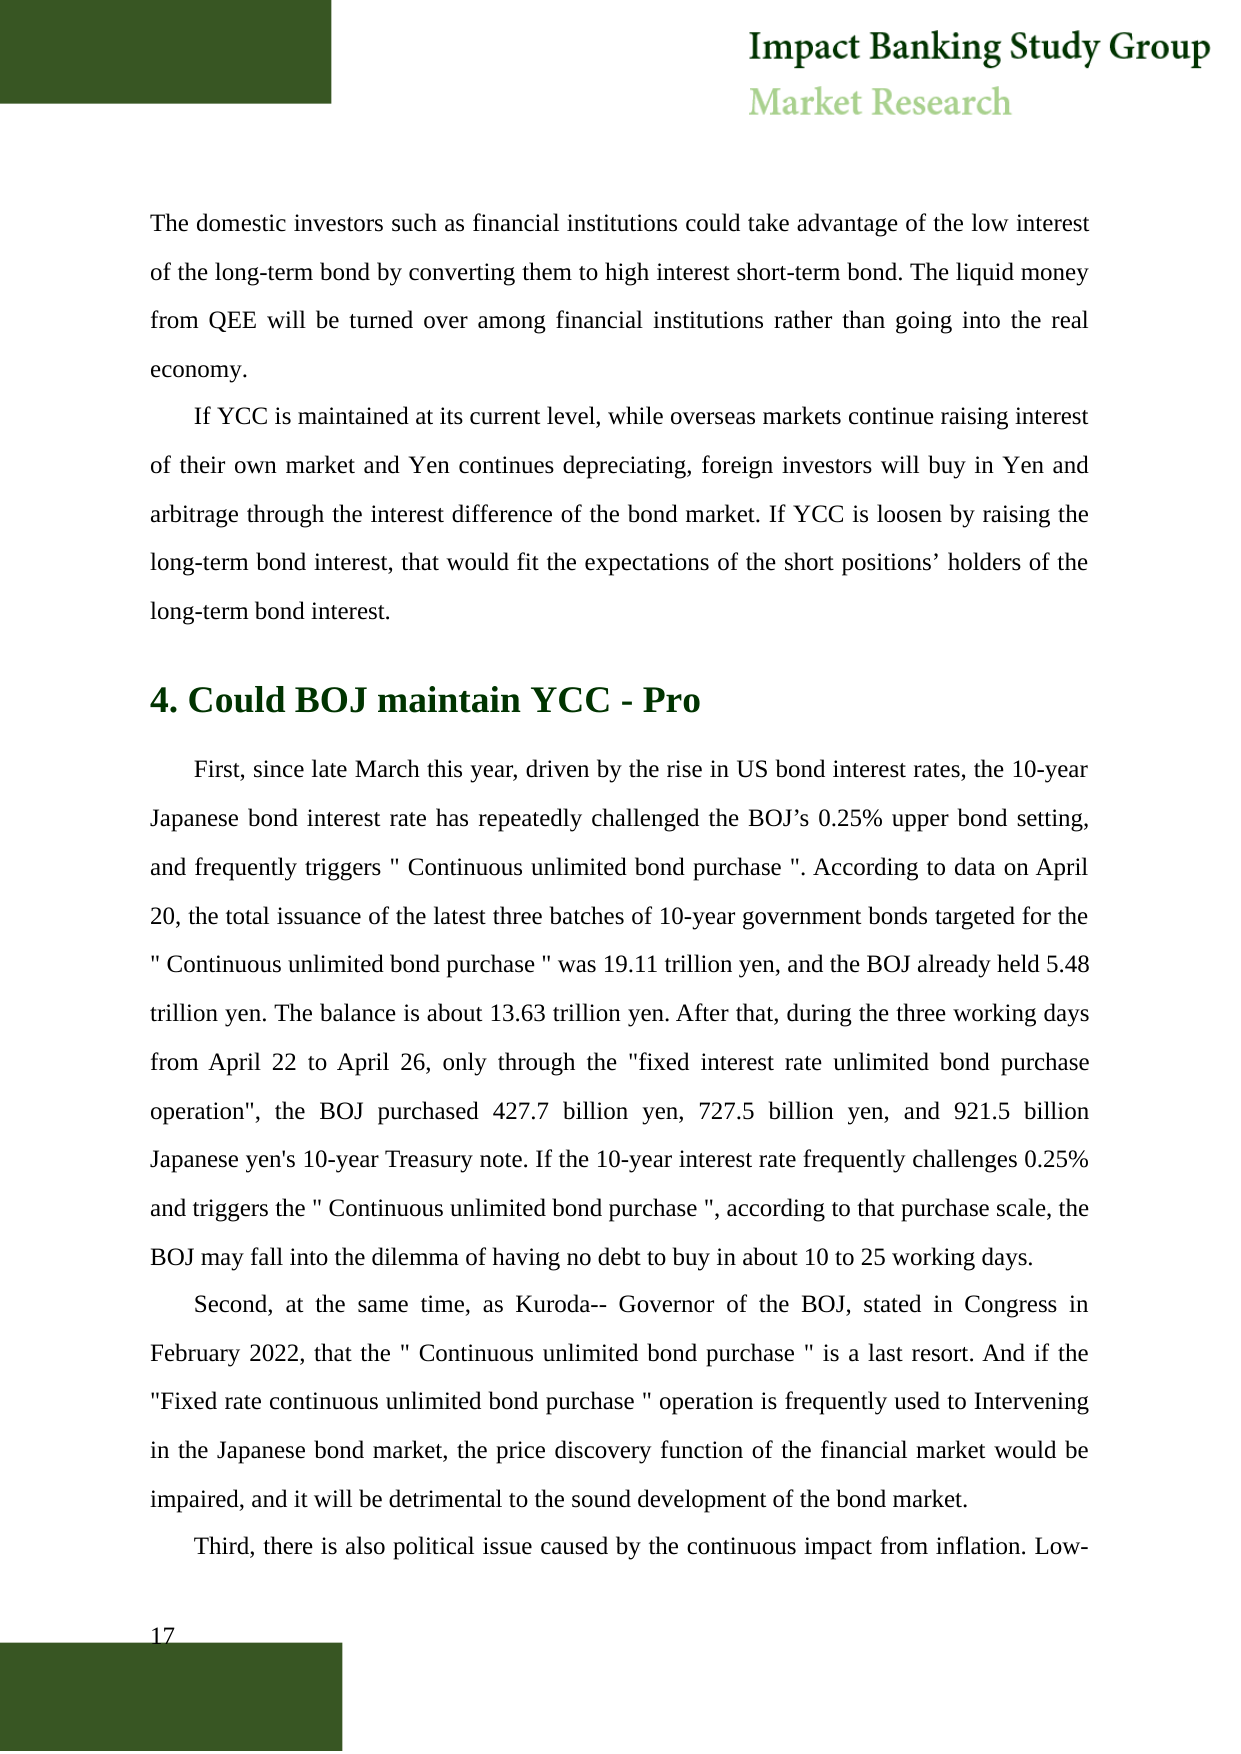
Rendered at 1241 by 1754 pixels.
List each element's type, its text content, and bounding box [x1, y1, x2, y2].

subtitle 4. Could BOJ maintain YCC - Pro [150, 666, 1090, 731]
text Second, at the same time, as Kuroda-- Governor of the BOJ, stated in Congress in February 2022, that the " Continuous unlimited bond purchase " is a last resort. And if the "Fixed rate continuous unlimited bond purchase " operation is frequently used to Intervening in the Japanese bond market, the price discovery function of the financial market would be impaired, and it will be detrimental to the sound development of the bond market. [150, 1287, 1090, 1514]
picture [749, 27, 1217, 121]
text The domestic investors such as financial institutions could take advantage of the low interest of the long-term bond by converting them to high interest short-term bond. The liquid money from QEE will be turned over among financial institutions rather than going into the real economy. [150, 206, 1090, 385]
text If YCC is maintained at its current level, while overseas markets continue raising interest of their own market and Yen continues depreciating, foreign investors will buy in Yen and arbitrage through the interest difference of the bond market. If YCC is loosen by raising the long-term bond interest, that would fit the expectations of the short positions’ holders of the long-term bond interest. [150, 399, 1090, 627]
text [150, 1529, 1090, 1561]
text First, since late March this year, driven by the rise in US bond interest rates, the 10-year Japanese bond interest rate has repeatedly challenged the BOJ’s 0.25% upper bond setting, and frequently triggers " Continuous unlimited bond purchase ". According to data on April 20, the total issuance of the latest three batches of 10-year government bonds targeted for the " Continuous unlimited bond purchase " was 19.11 trillion yen, and the BOJ already held 5.48 trillion yen. The balance is about 13.63 trillion yen. After that, during the three working days from April 22 to April 26, only through the "fixed interest rate unlimited bond purchase operation", the BOJ purchased 427.7 billion yen, 727.5 billion yen, and 921.5 billion Japanese yen's 10-year Treasury note. If the 10-year interest rate frequently challenges 0.25% and triggers the " Continuous unlimited bond purchase ", according to that purchase scale, the BOJ may fall into the dilemma of having no debt to buy in about 10 to 25 working days. [150, 753, 1090, 1273]
